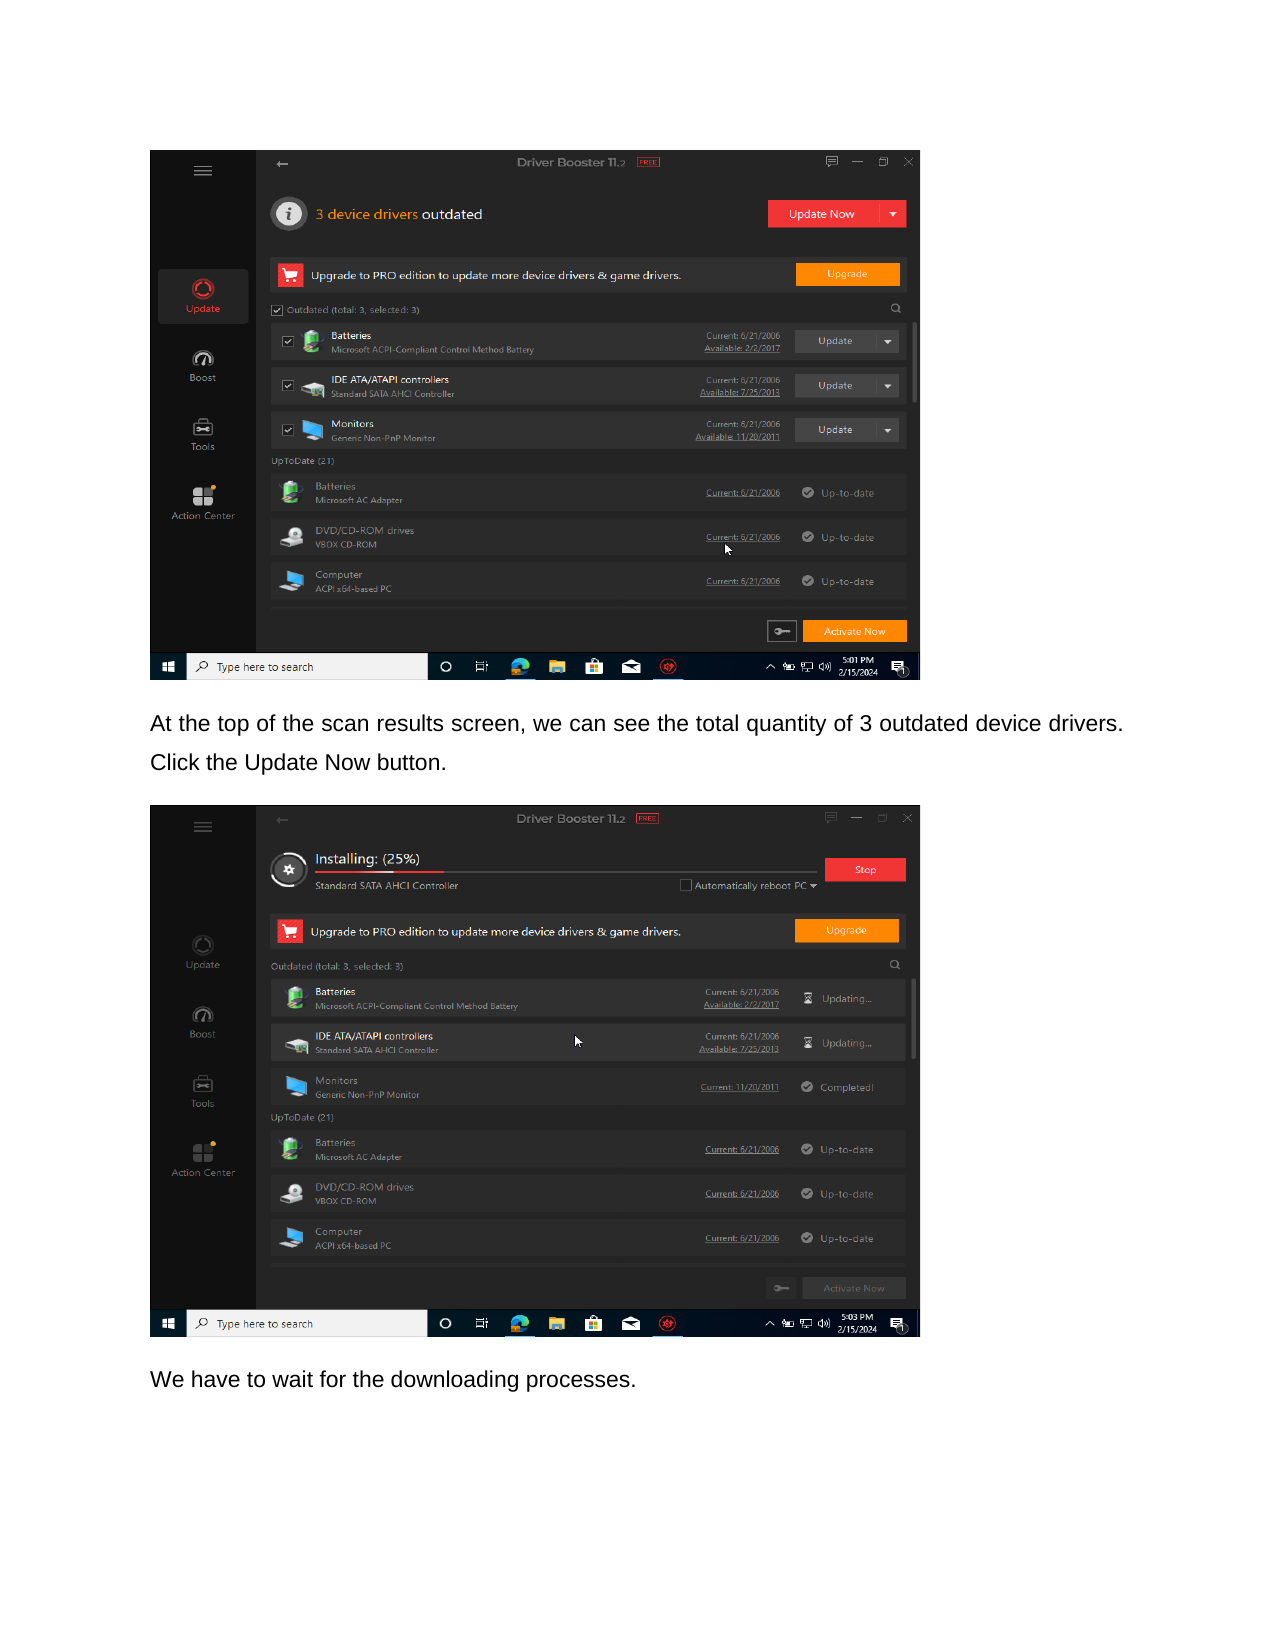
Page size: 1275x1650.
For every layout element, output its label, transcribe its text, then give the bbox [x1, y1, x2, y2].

text At the top of the scan results screen, we can see the total quantity of 3 outdated device drivers. Click the Update Now button. [150, 709, 1125, 775]
picture [150, 805, 921, 1337]
picture [150, 150, 921, 680]
text We have to wait for the downloading processes. [150, 1366, 1125, 1392]
